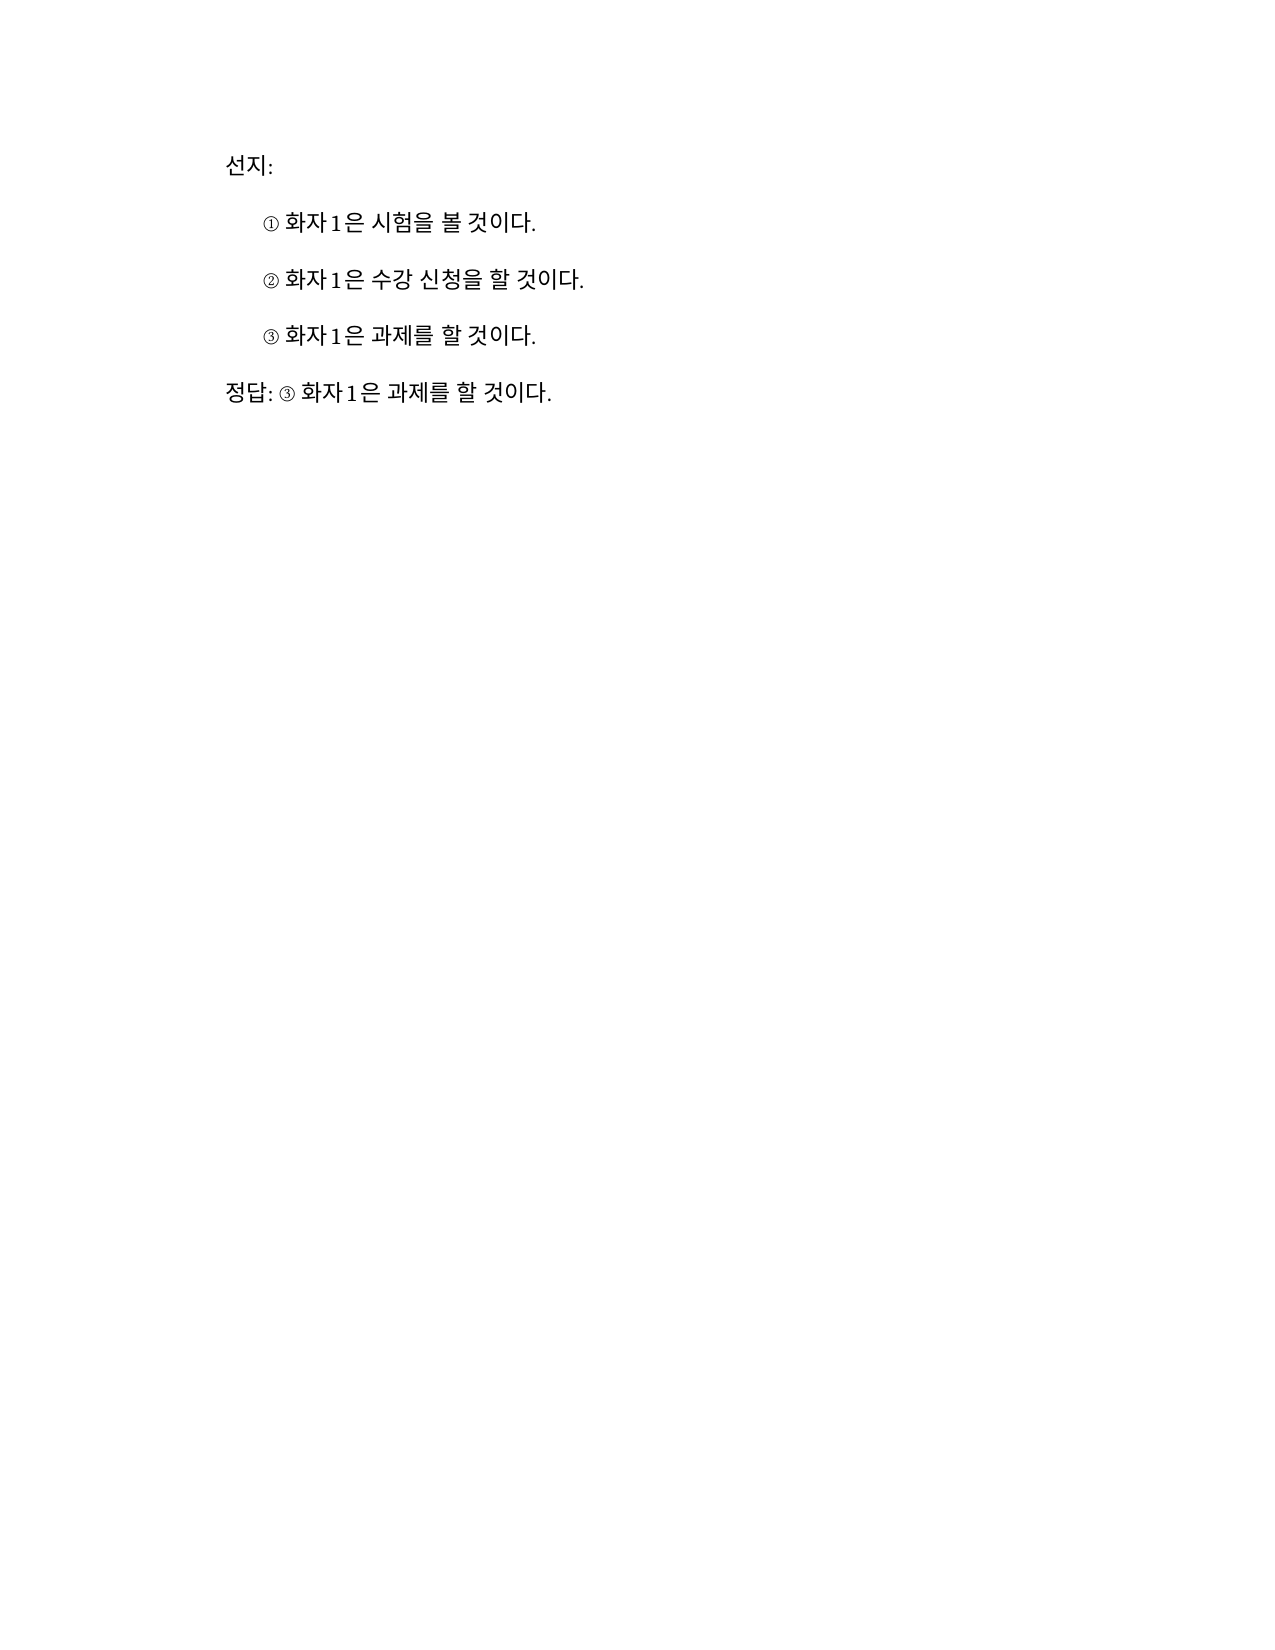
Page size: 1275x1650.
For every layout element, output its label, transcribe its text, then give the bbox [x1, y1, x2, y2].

text ③ 화자1은 과제를 할 것이다. [262, 320, 1087, 352]
text ② 화자1은 수강 신청을 할 것이다. [262, 263, 1087, 295]
text 선지: [225, 150, 1087, 181]
text 정답: ③ 화자1은 과제를 할 것이다. [225, 377, 1087, 408]
text ① 화자1은 시험을 볼 것이다. [262, 207, 1087, 238]
